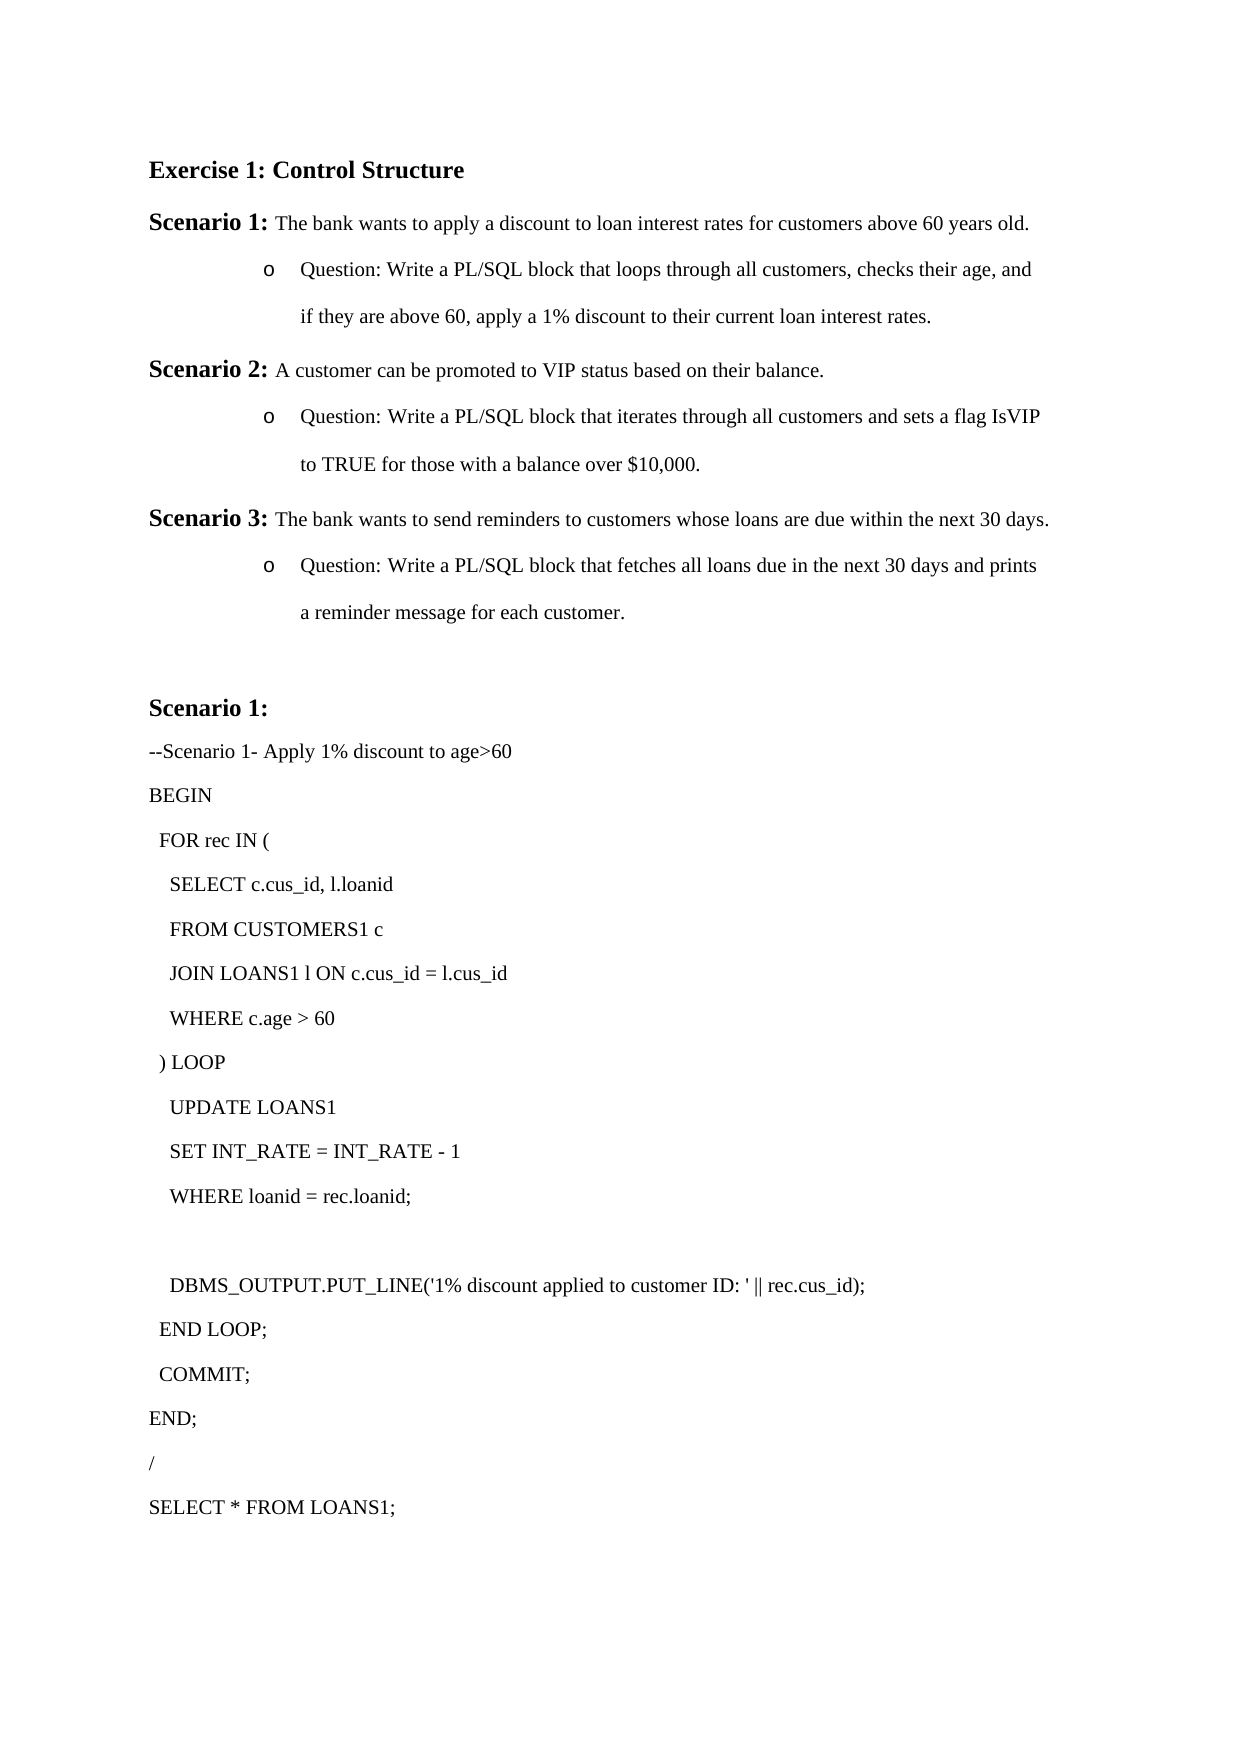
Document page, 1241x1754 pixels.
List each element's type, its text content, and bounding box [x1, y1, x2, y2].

text --Scenario 1- Apply 1% discount to age>60 [148, 739, 1053, 763]
text WHERE loanid = rec.loanid; [148, 1184, 1053, 1208]
text WHERE c.age > 60 [148, 1006, 1053, 1030]
text END LOOP; [148, 1317, 1053, 1341]
text ) LOOP [148, 1050, 1053, 1074]
text COMMIT; [148, 1362, 1053, 1386]
text Scenario 1: [148, 693, 1097, 722]
text Scenario 3: The bank wants to send reminders to customers whose loans are due within the next 30 days. [148, 503, 1053, 532]
text SET INT_RATE = INT_RATE - 1 [148, 1139, 1053, 1163]
list Question: Write a PL/SQL block that iterates through all customers and sets a flag IsVIP to TRUE for those with a balance over $10,000. [263, 404, 1053, 476]
text BEGIN [148, 783, 1053, 807]
text FROM CUSTOMERS1 c [148, 917, 1053, 941]
text UPDATE LOANS1 [148, 1095, 1053, 1119]
text Scenario 2: A customer can be promoted to VIP status based on their balance. [148, 354, 1053, 383]
text SELECT * FROM LOANS1; [148, 1495, 1053, 1519]
text Scenario 1: The bank wants to apply a discount to loan interest rates for customers above 60 years old. [148, 207, 1053, 236]
list Question: Write a PL/SQL block that fetches all loans due in the next 30 days and prints a reminder message for each customer. [263, 553, 1053, 624]
text JOIN LOANS1 l ON c.cus_id = l.cus_id [148, 961, 1053, 985]
text END; [148, 1406, 1053, 1430]
text DBMS_OUTPUT.PUT_LINE('1% discount applied to customer ID: ' || rec.cus_id); [148, 1273, 1053, 1297]
text Exercise 1: Control Structure [148, 155, 1097, 184]
text FOR rec IN ( [148, 828, 1053, 852]
list Question: Write a PL/SQL block that loops through all customers, checks their age, and if they are above 60, apply a 1% discount to their current loan interest rates. [263, 257, 1053, 328]
text SELECT c.cus_id, l.loanid [148, 872, 1053, 896]
text / [148, 1451, 1053, 1475]
